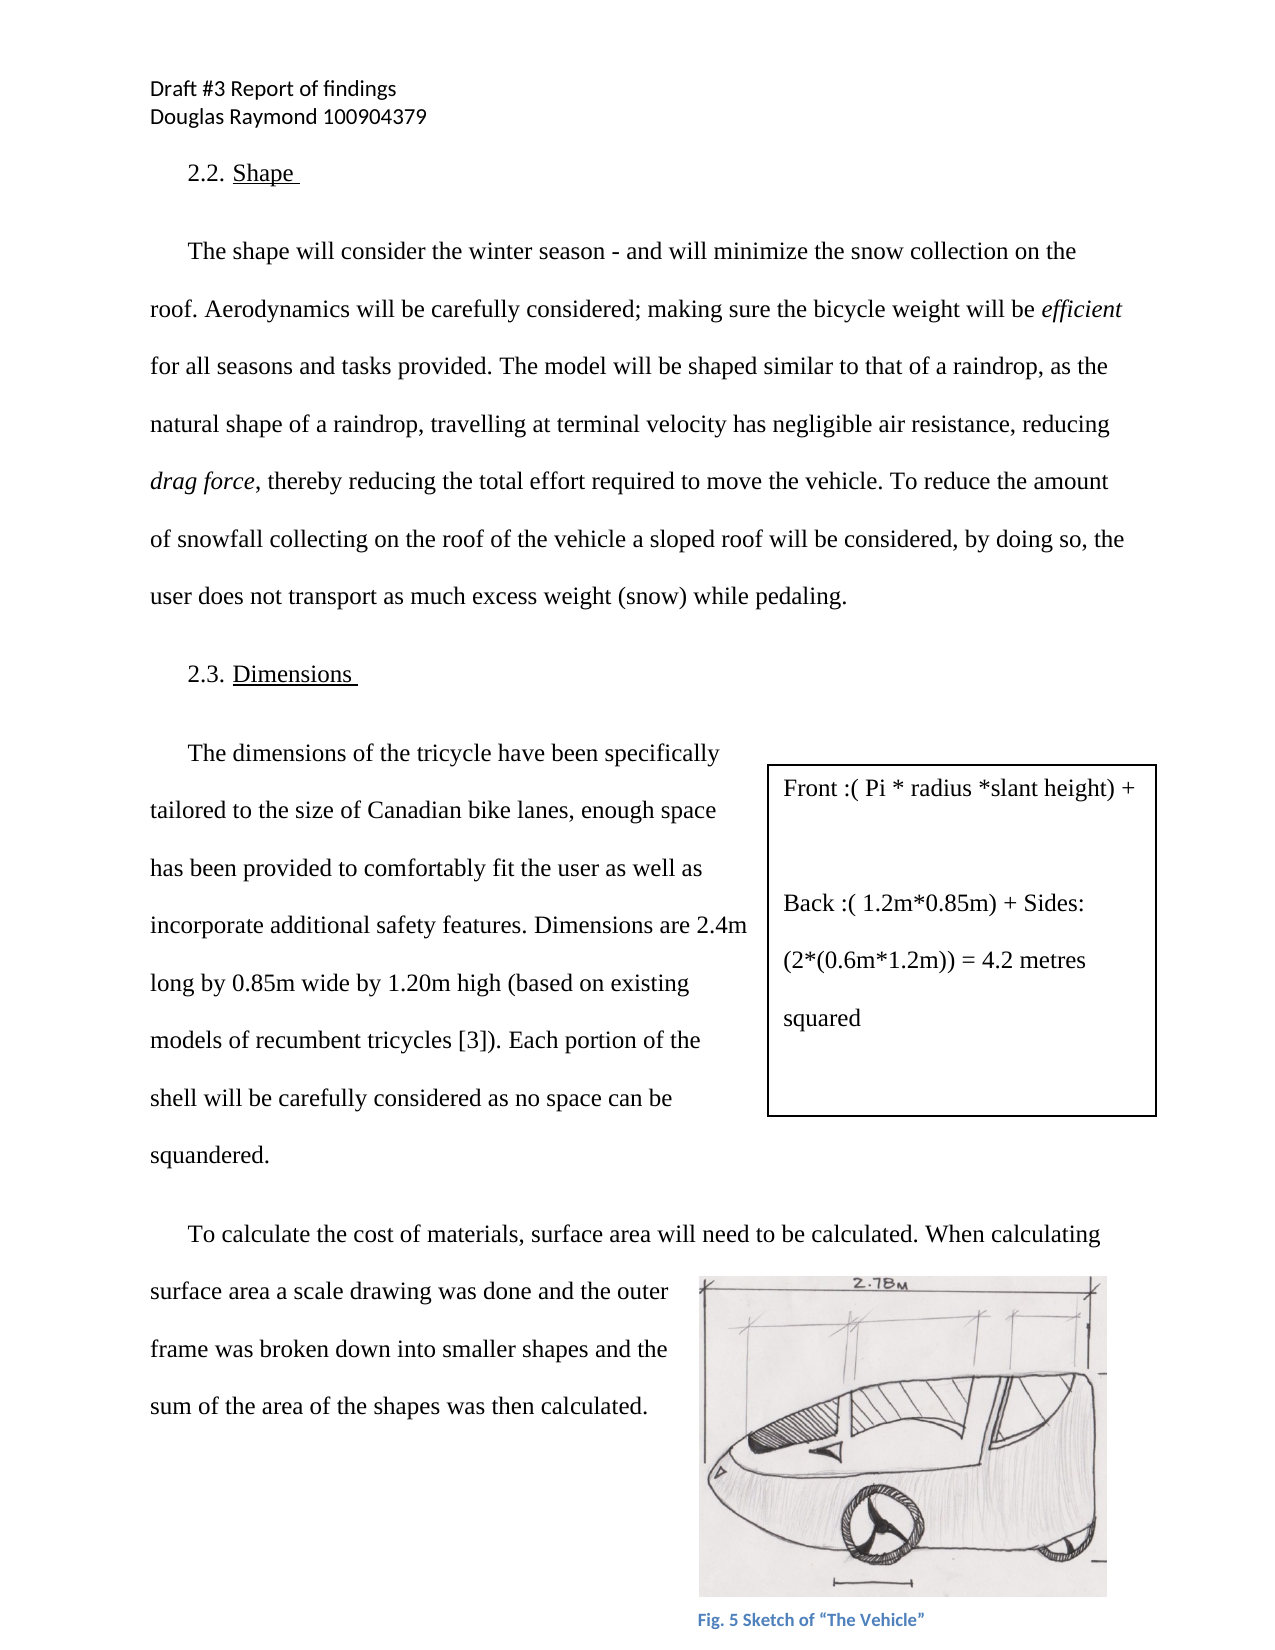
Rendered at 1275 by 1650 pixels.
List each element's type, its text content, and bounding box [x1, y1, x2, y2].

text To calculate the cost of materials, surface area will need to be calculated. When calculating surface area a scale drawing was done and the outer frame was broken down into smaller shapes and the sum of the area of the shapes was then calculated. [150, 1219, 1125, 1420]
list Shape [187, 158, 1125, 187]
text The shape will consider the winter season - and will minimize the snow collection on the roof. Aerodynamics will be carefully considered; making sure the bicycle weight will be efficient for all seasons and tasks provided. The model will be shaped similar to that of a raindrop, as the natural shape of a raindrop, travelling at terminal velocity has negligible air resistance, reducing drag force, thereby reducing the total effort required to move the vehicle. To reduce the amount of snowfall collecting on the roof of the vehicle a sloped roof will be considered, by doing so, the user does not transport as much excess weight (snow) while pedaling. [150, 236, 1125, 610]
text The dimensions of the tricycle have been specifically tailored to the size of Canadian bike lanes, enough space has been provided to comfortably fit the user as well as incorporate additional safety features. Dimensions are 2.4m long by 0.85m wide by 1.20m high (based on existing models of recumbent tricycles [3]). Each portion of the shell will be carefully considered as no space can be squandered. [150, 738, 1125, 1169]
picture [697, 1276, 1107, 1596]
list Dimensions [187, 659, 1125, 688]
